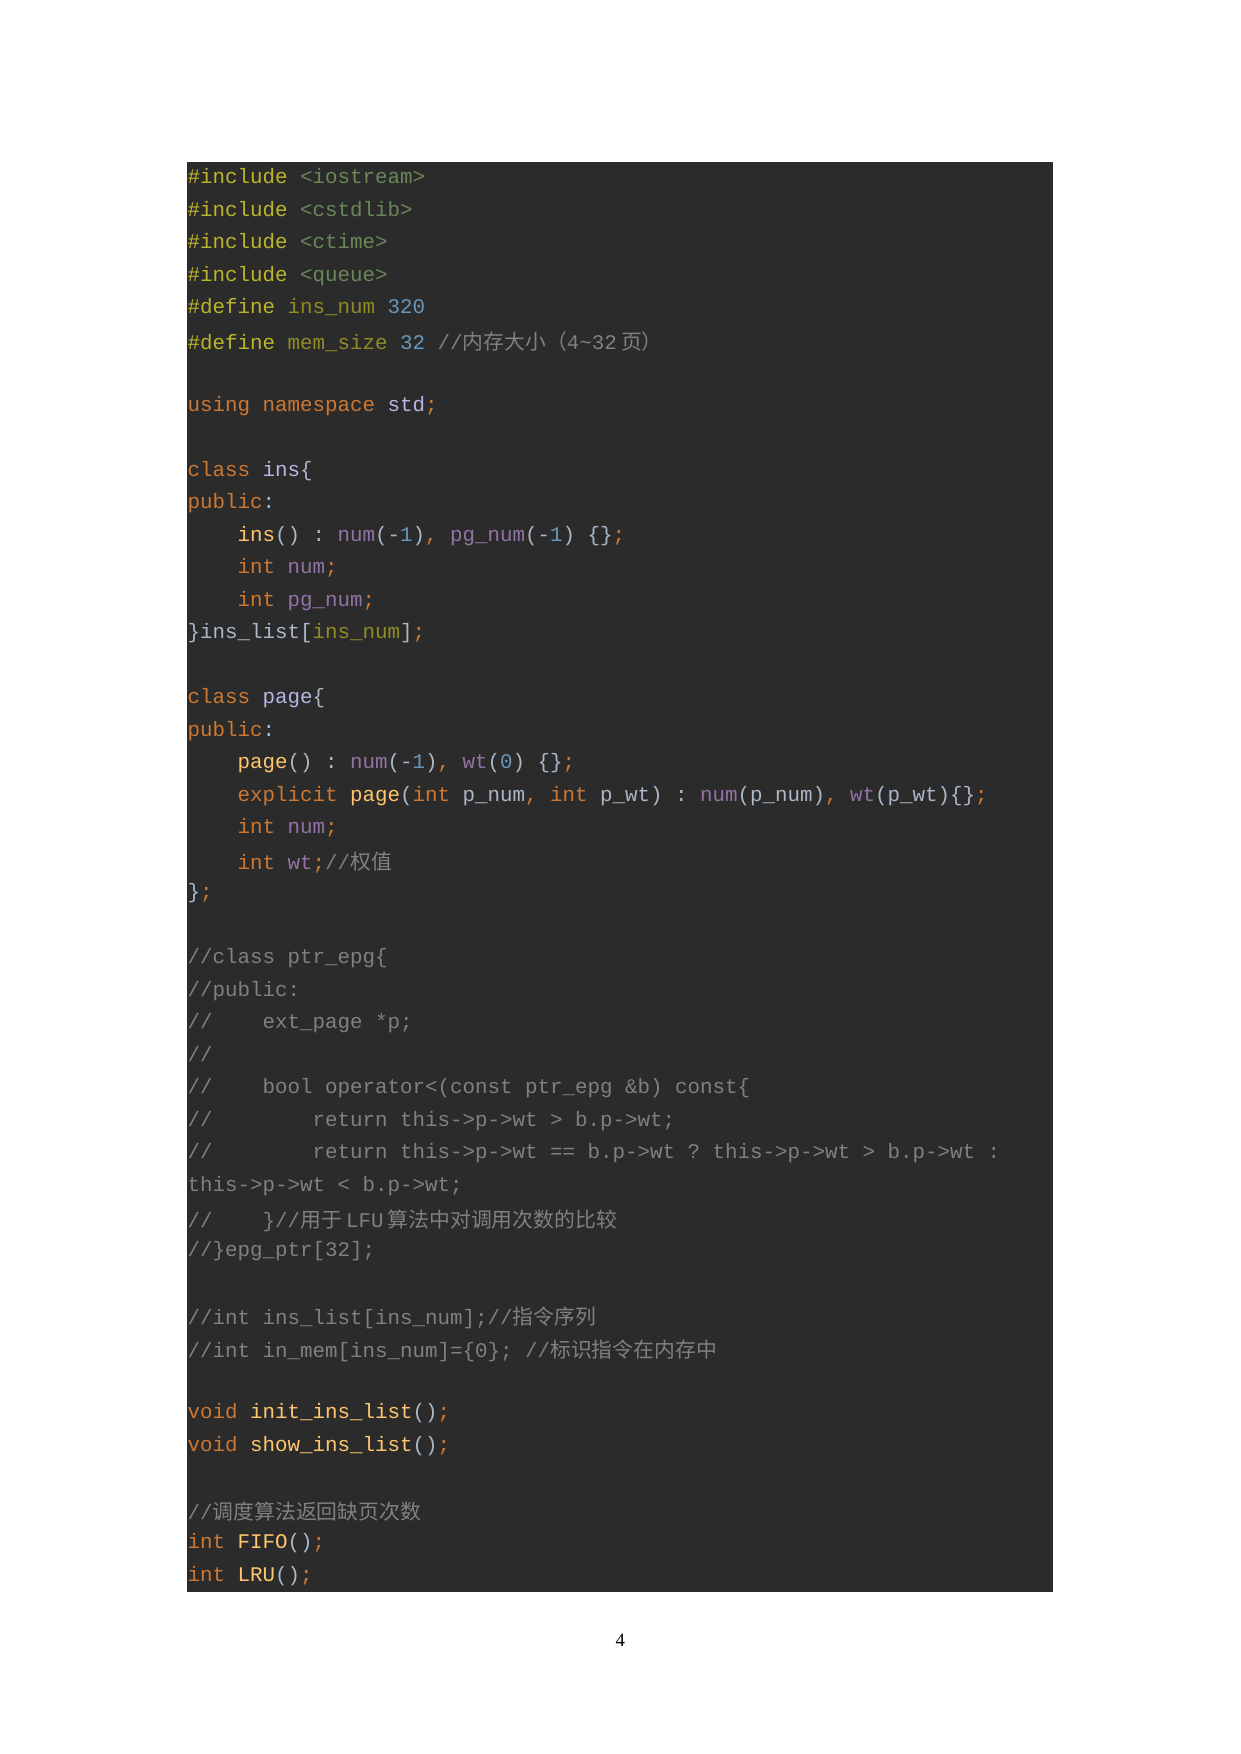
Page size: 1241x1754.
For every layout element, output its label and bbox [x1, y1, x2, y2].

text [187, 162, 1053, 1592]
